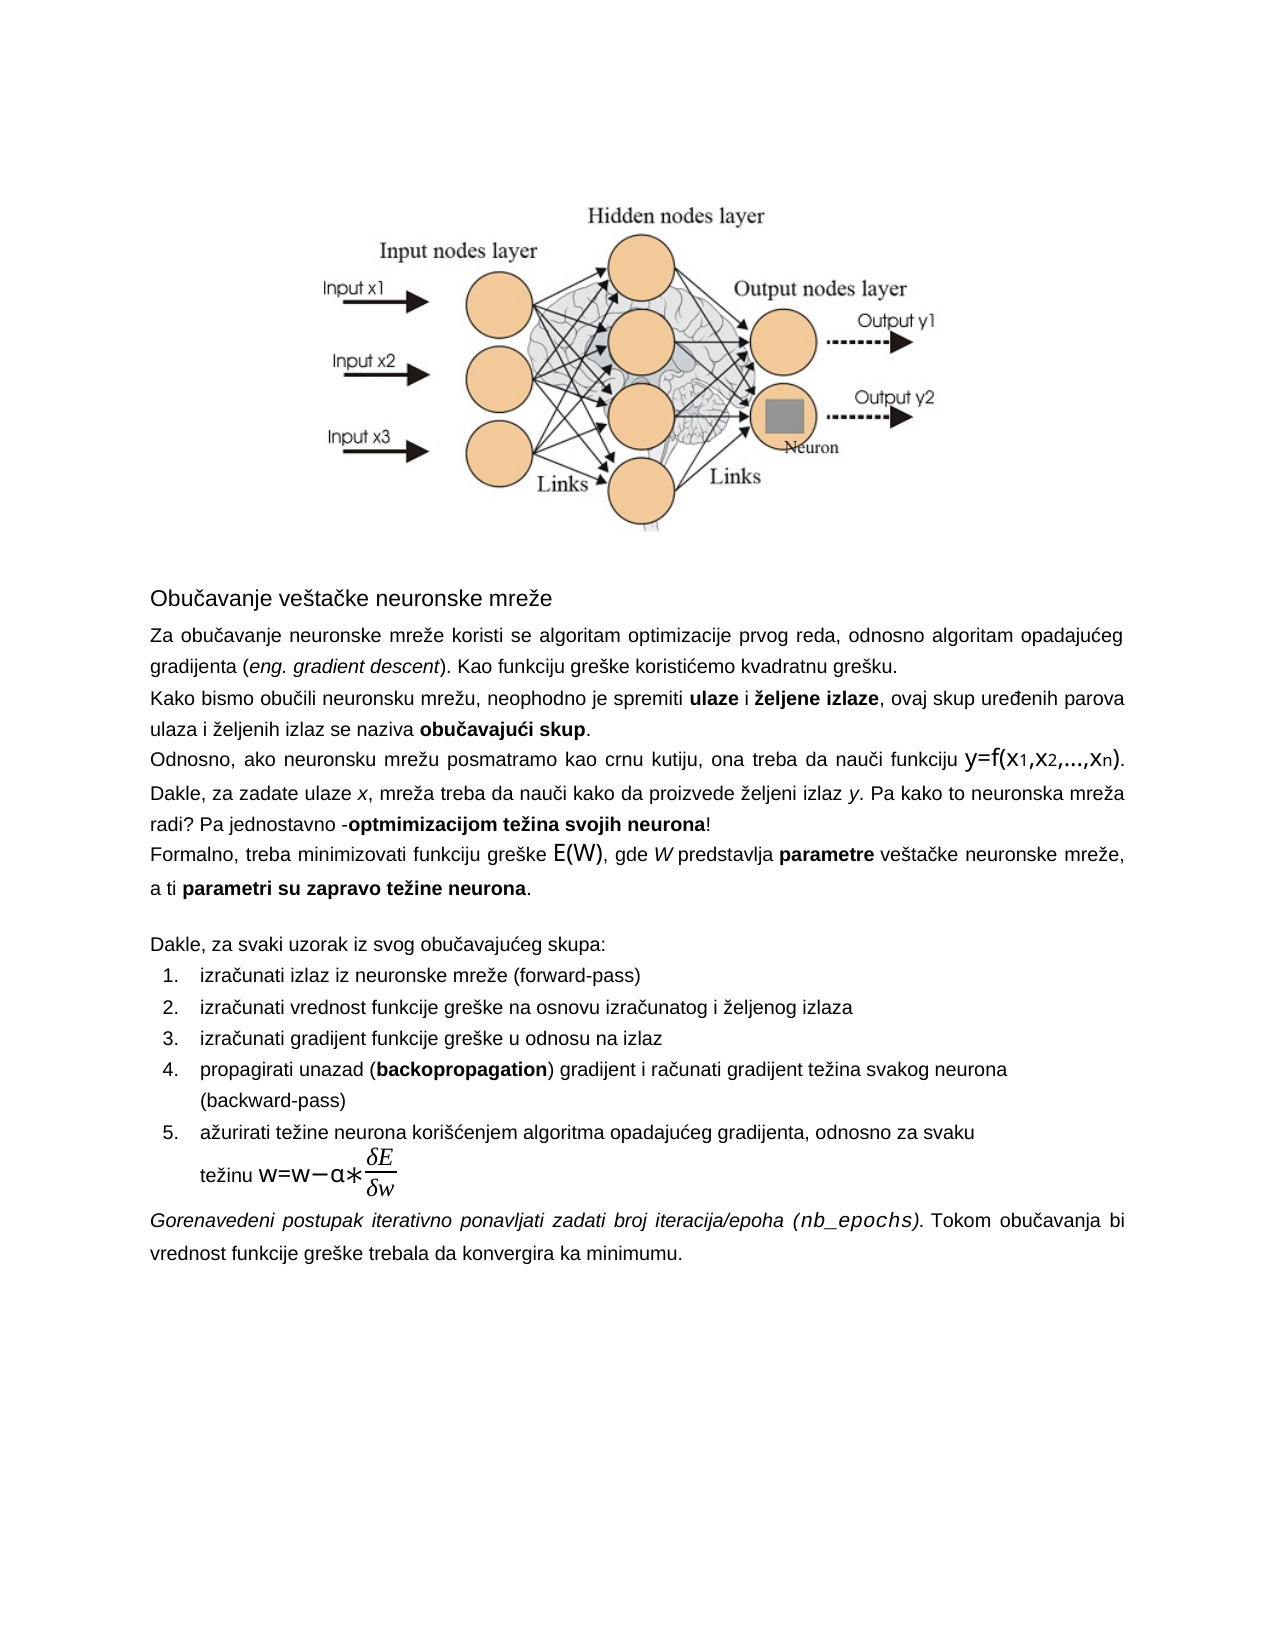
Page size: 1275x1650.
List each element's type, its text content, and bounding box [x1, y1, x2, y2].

subtitle Obučavanje veštačke neuronske mreže [150, 585, 1125, 612]
text Kako bismo obučili neuronsku mrežu, neophodno je spremiti ulaze i željene izlaze, ovaj skup uređenih parova ulaza i željenih izlaz se naziva obučavajući skup. [150, 678, 1125, 741]
list izračunati vrednost funkcije greške na osnovu izračunatog i željenog izlaza [162, 987, 1075, 1018]
list ažurirati težine neurona korišćenjem algoritma opadajućeg gradijenta, odnosno za svaku težinu w=w−α∗ [162, 1112, 1075, 1202]
list izračunati gradijent funkcije greške u odnosu na izlaz [162, 1018, 1075, 1049]
text Formalno, treba minimizovati funkciju greške E(W), gde W predstavlja parametre veštačke neuronske mreže, a ti parametri su zapravo težine neurona. [150, 836, 1125, 899]
text Dakle, za svaki uzorak iz svog obučavajućeg skupa: [150, 924, 1125, 956]
list izračunati izlaz iz neuronske mreže (forward-pass) [162, 956, 1075, 987]
text Odnosno, ako neuronsku mrežu posmatramo kao crnu kutiju, ona treba da nauči funkciju y=f(x1,x2,...,xn). Dakle, za zadate ulaze x, mreža treba da nauči kako da proizvede željeni izlaz y. Pa kako to neuronska mreža radi? Pa jednostavno -optmimizacijom težina svojih neurona! [150, 741, 1125, 836]
text Gorenavedeni postupak iterativno ponavljati zadati broj iteracija/epoha (nb_epochs). Tokom obučavanja bi vrednost funkcije greške trebala da konvergira ka minimumu. [150, 1202, 1125, 1265]
list propagirati unazad (backopropagation) gradijent i računati gradijent težina svakog neurona (backward-pass) [162, 1049, 1075, 1112]
picture [323, 150, 952, 561]
text Za obučavanje neuronske mreže koristi se algoritam optimizacije prvog reda, odnosno algoritam opadajućeg gradijenta (eng. gradient descent). Kao funkciju greške koristićemo kvadratnu grešku. [150, 616, 1125, 678]
